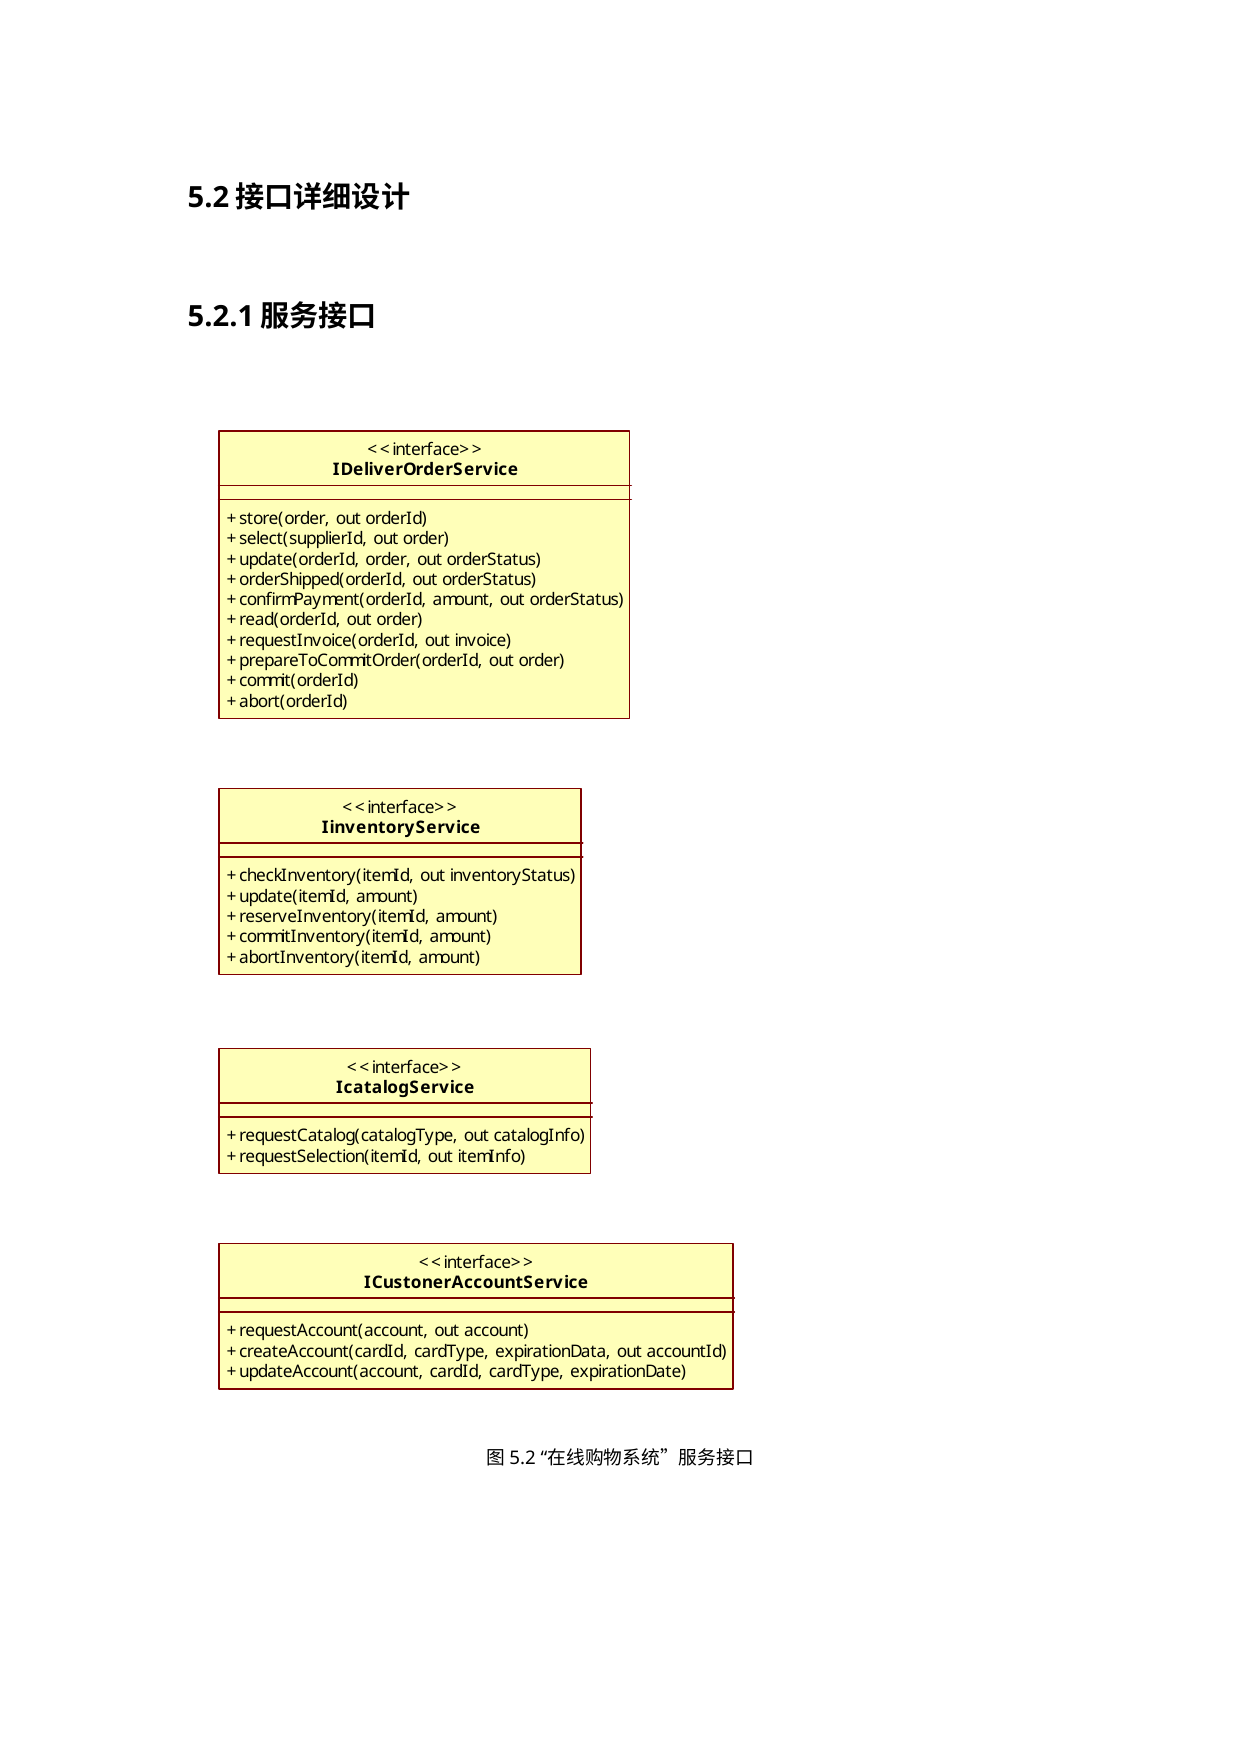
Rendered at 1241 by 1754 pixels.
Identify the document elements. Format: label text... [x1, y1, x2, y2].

text 图5.2 “在线购物系统”服务接口 [187, 1440, 1053, 1472]
subtitle 5.2.1服务接口 [187, 281, 1053, 346]
subtitle 5.2接口详细设计 [187, 162, 1053, 227]
